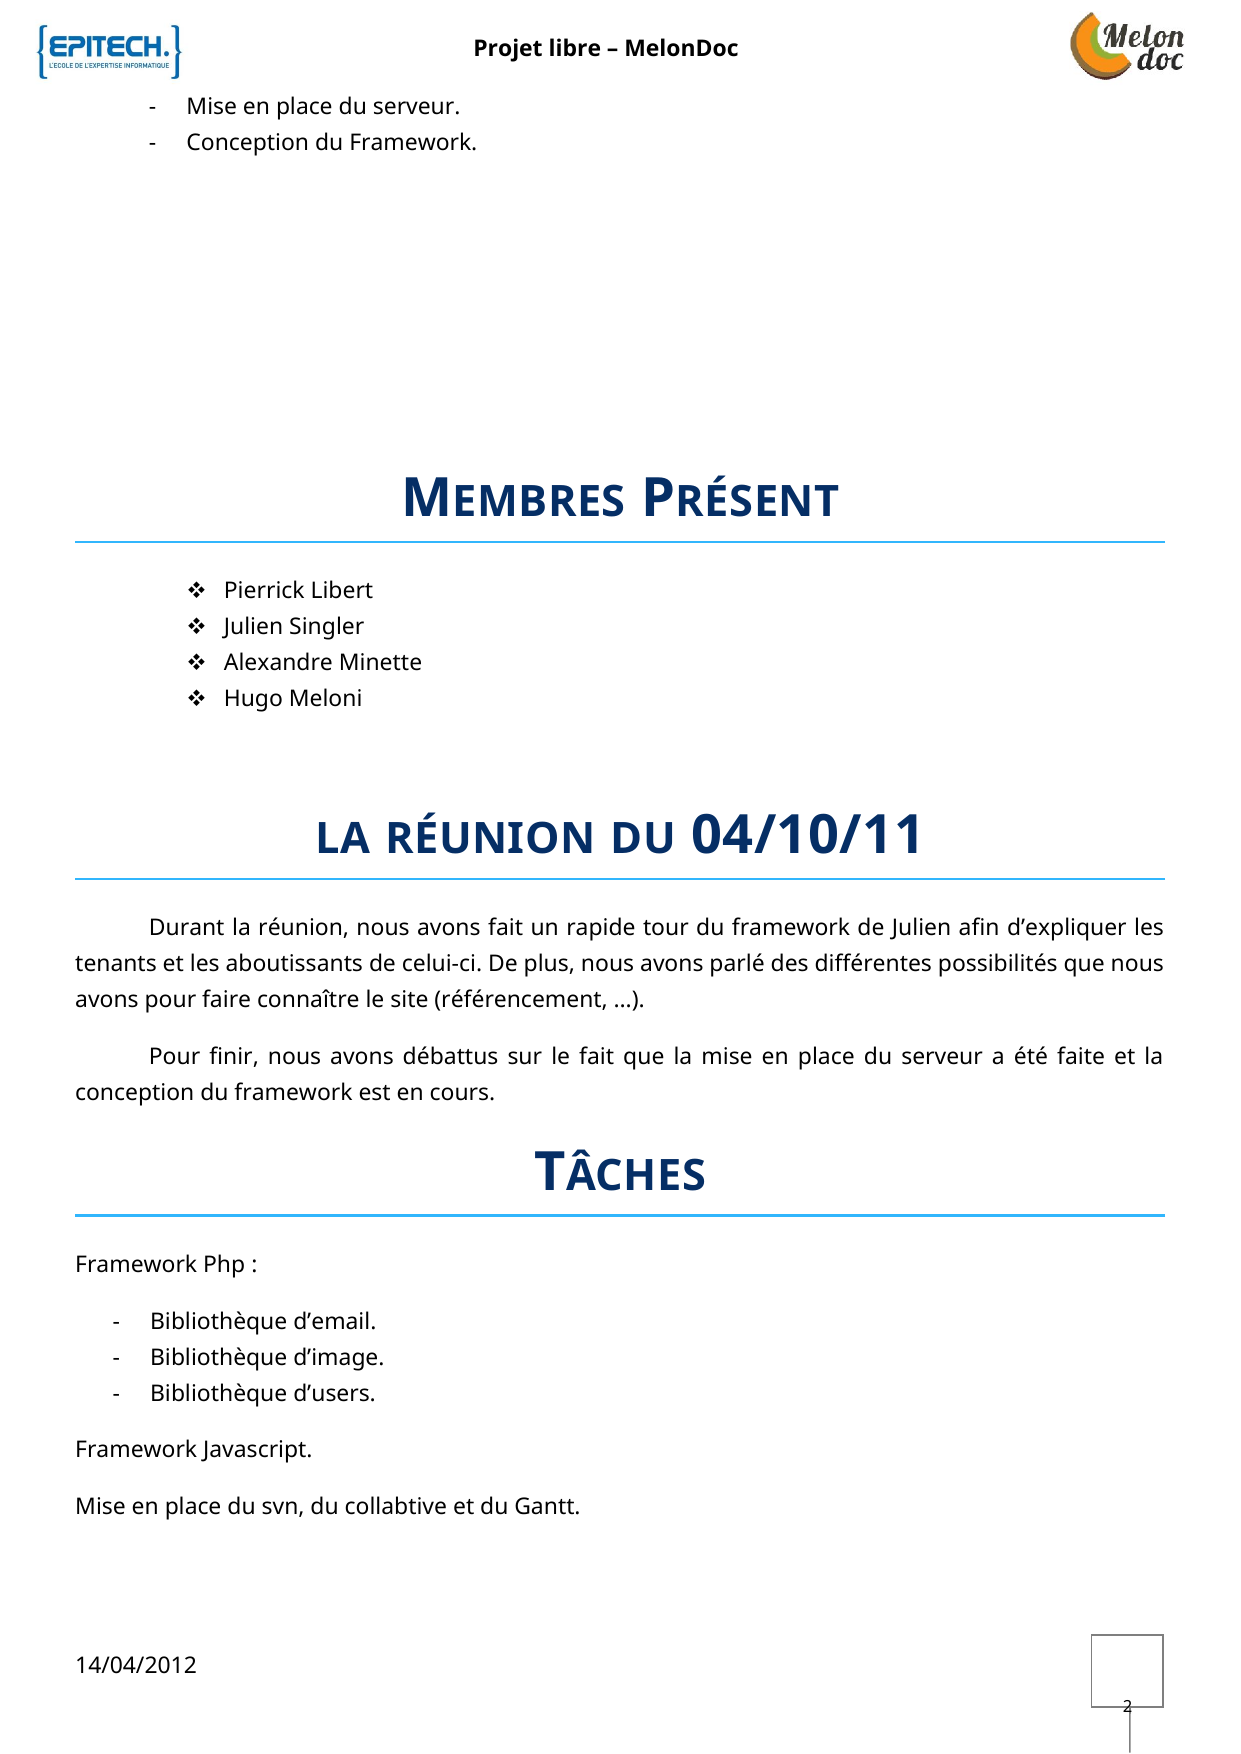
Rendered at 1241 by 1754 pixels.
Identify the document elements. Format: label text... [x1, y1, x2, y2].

list Bibliothèque d’users. [112, 1377, 1165, 1408]
text Framework Php : [75, 1248, 1165, 1279]
text Framework Javascript. [75, 1433, 1165, 1464]
list Julien Singler [186, 610, 1165, 642]
list Hugo Meloni [186, 682, 1165, 713]
title la réunion du 04/10/11 [75, 796, 1165, 878]
list Bibliothèque d’image. [112, 1341, 1165, 1372]
text Durant la réunion, nous avons fait un rapide tour du framework de Julien afin d’expliquer les tenants et les aboutissants de celui-ci. De plus, nous avons parlé des différentes possibilités que nous avons pour faire connaître le site (référencement, …). [75, 911, 1165, 1014]
title Membres Présent [75, 459, 1165, 541]
list Conception du Framework. [149, 126, 1165, 157]
title Tâches [75, 1132, 1165, 1214]
list Pierrick Libert [186, 574, 1165, 606]
text Pour finir, nous avons débattus sur le fait que la mise en place du serveur a été faite et la conception du framework est en cours. [75, 1040, 1165, 1107]
list Alexandre Minette [186, 646, 1165, 677]
list Mise en place du serveur. [149, 90, 1165, 122]
picture [27, 11, 191, 89]
text Mise en place du svn, du collabtive et du Gantt. [75, 1490, 1165, 1521]
list Bibliothèque d’email. [112, 1305, 1165, 1336]
picture [1069, 11, 1187, 86]
